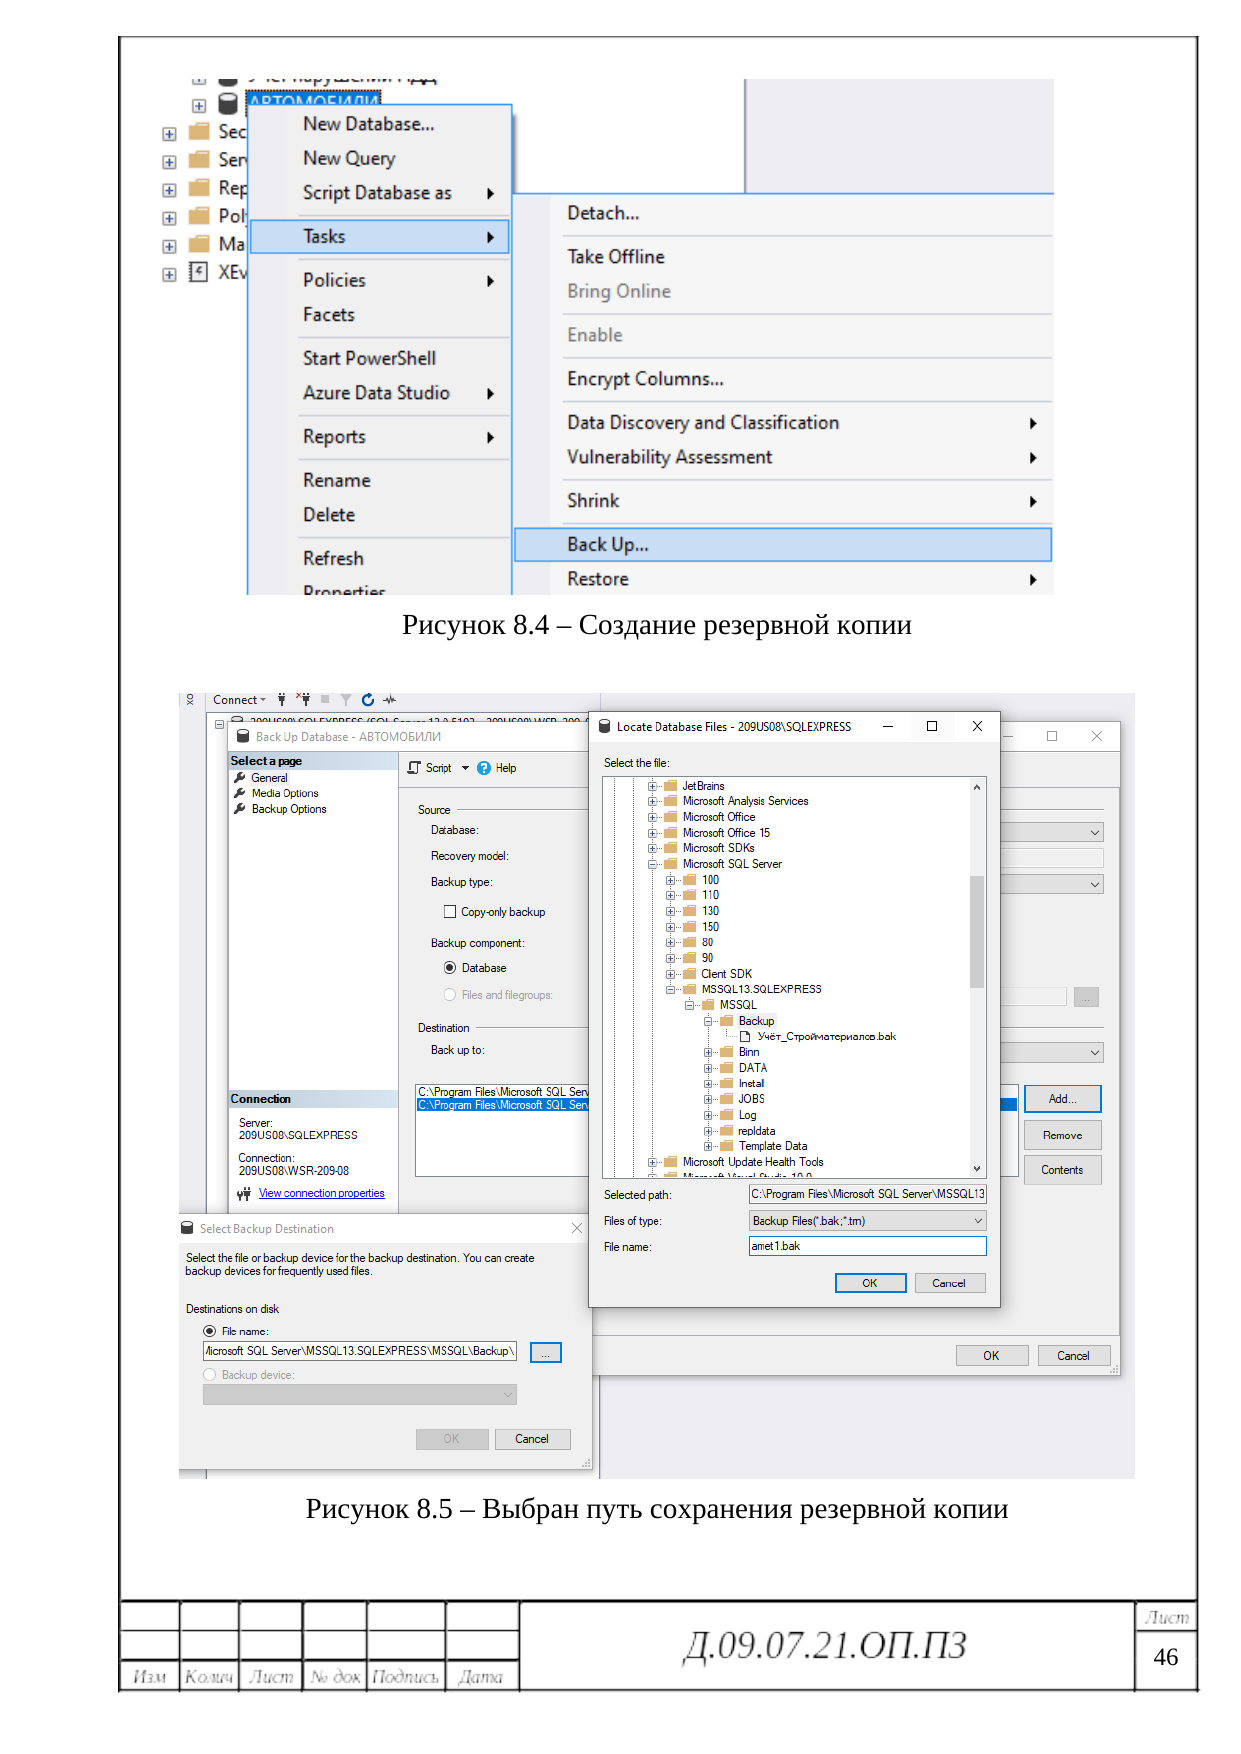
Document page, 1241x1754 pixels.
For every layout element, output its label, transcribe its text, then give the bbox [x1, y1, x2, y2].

text Рисунок 8.5 – Выбран путь сохранения резервной копии [148, 1491, 1167, 1524]
text Рисунок 8.4 – Создание резервной копии [148, 607, 1167, 640]
picture [178, 693, 1136, 1479]
picture [147, 79, 1054, 595]
